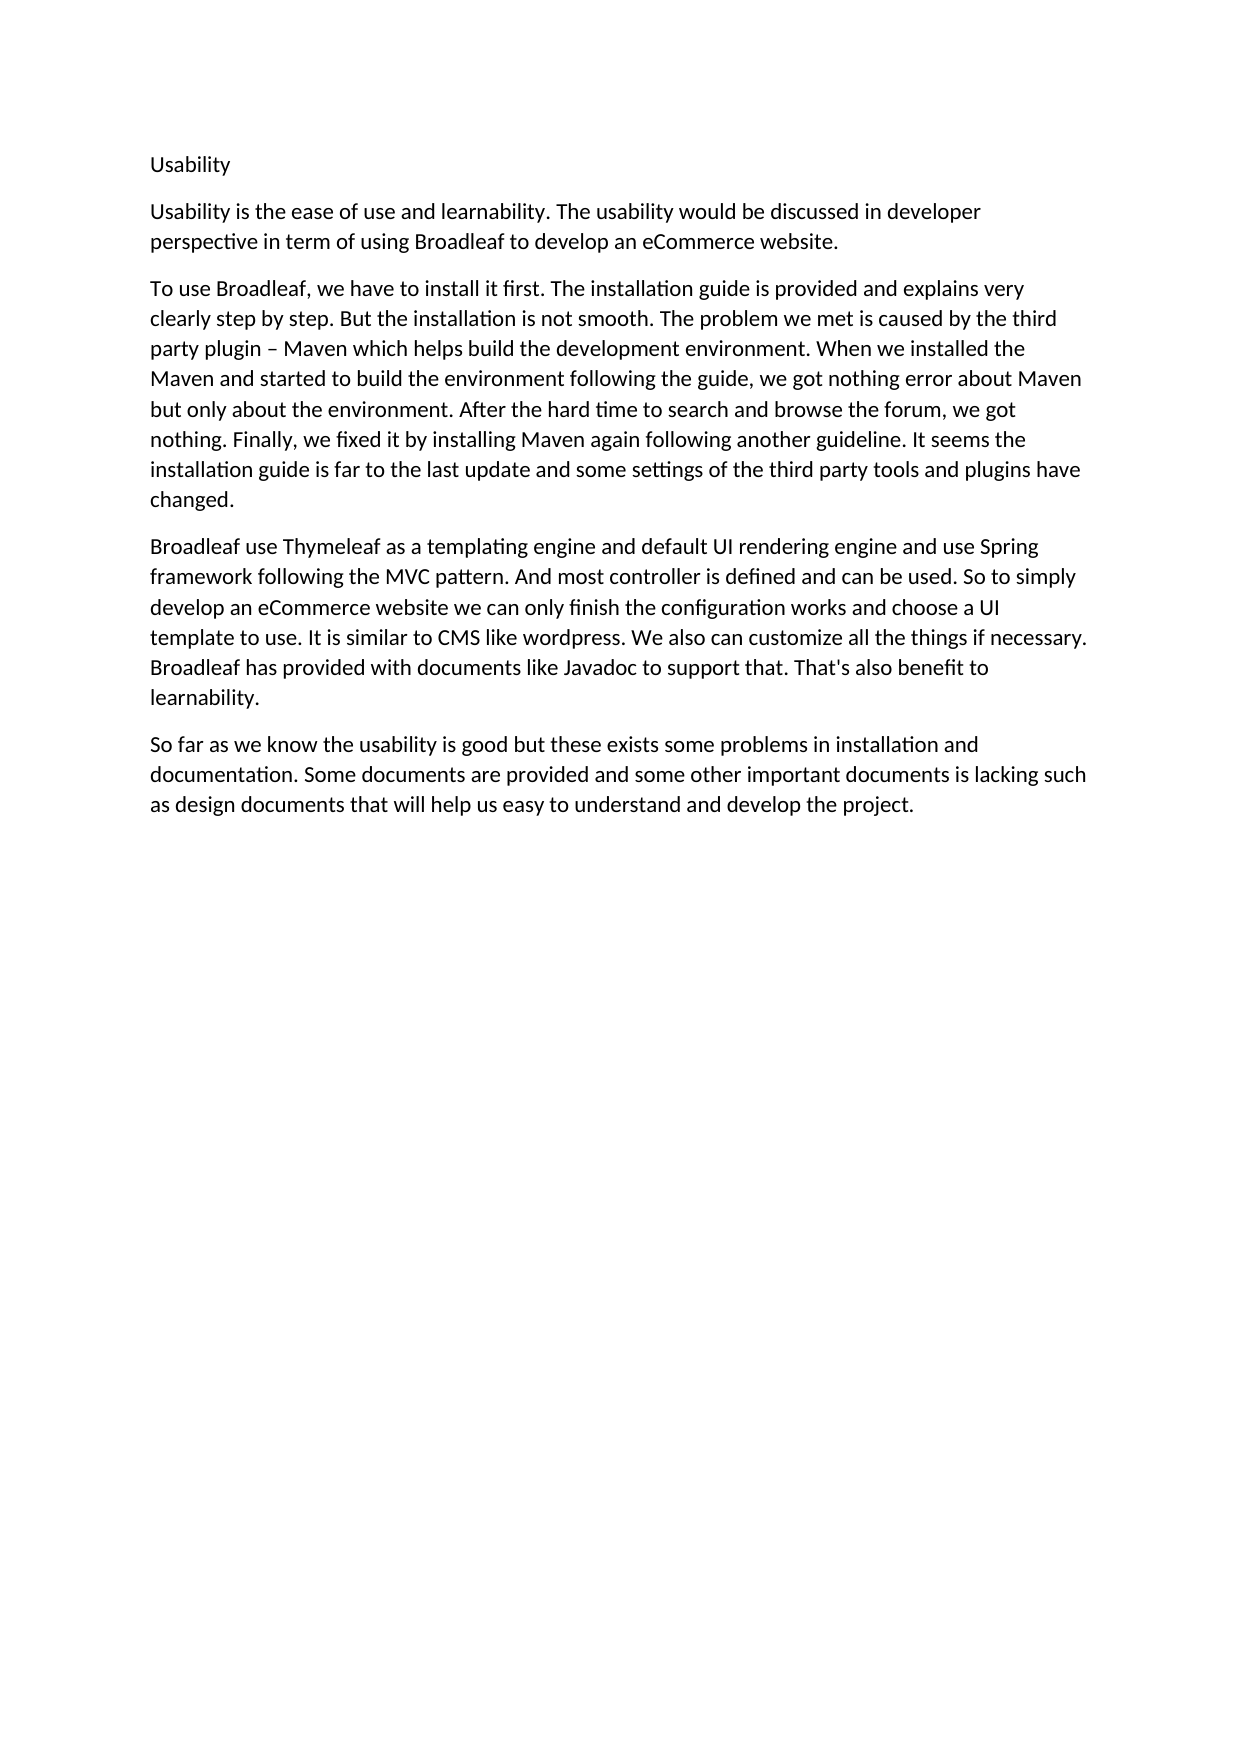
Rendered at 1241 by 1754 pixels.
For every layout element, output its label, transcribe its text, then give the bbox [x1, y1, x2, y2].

text Usability [150, 150, 1090, 178]
text To use Broadleaf, we have to install it first. The installation guide is provided and explains very clearly step by step. But the installation is not smooth. The problem we met is caused by the third party plugin – Maven which helps build the development environment. When we installed the Maven and started to build the environment following the guide, we got nothing error about Maven but only about the environment. After the hard time to search and browse the forum, we got nothing. Finally, we fixed it by installing Maven again following another guideline. It seems the installation guide is far to the last update and some settings of the third party tools and plugins have changed. [150, 274, 1090, 513]
text Broadleaf use Thymeleaf as a templating engine and default UI rendering engine and use Spring framework following the MVC pattern. And most controller is defined and can be used. So to simply develop an eCommerce website we can only finish the configuration works and choose a UI template to use. It is similar to CMS like wordpress. We also can customize all the things if necessary. Broadleaf has provided with documents like Javadoc to support that. That's also benefit to learnability. [150, 532, 1090, 711]
text Usability is the ease of use and learnability. The usability would be discussed in developer perspective in term of using Broadleaf to develop an eCommerce website. [150, 197, 1090, 255]
text So far as we know the usability is good but these exists some problems in installation and documentation. Some documents are provided and some other important documents is lacking such as design documents that will help us easy to understand and develop the project. [150, 730, 1090, 819]
